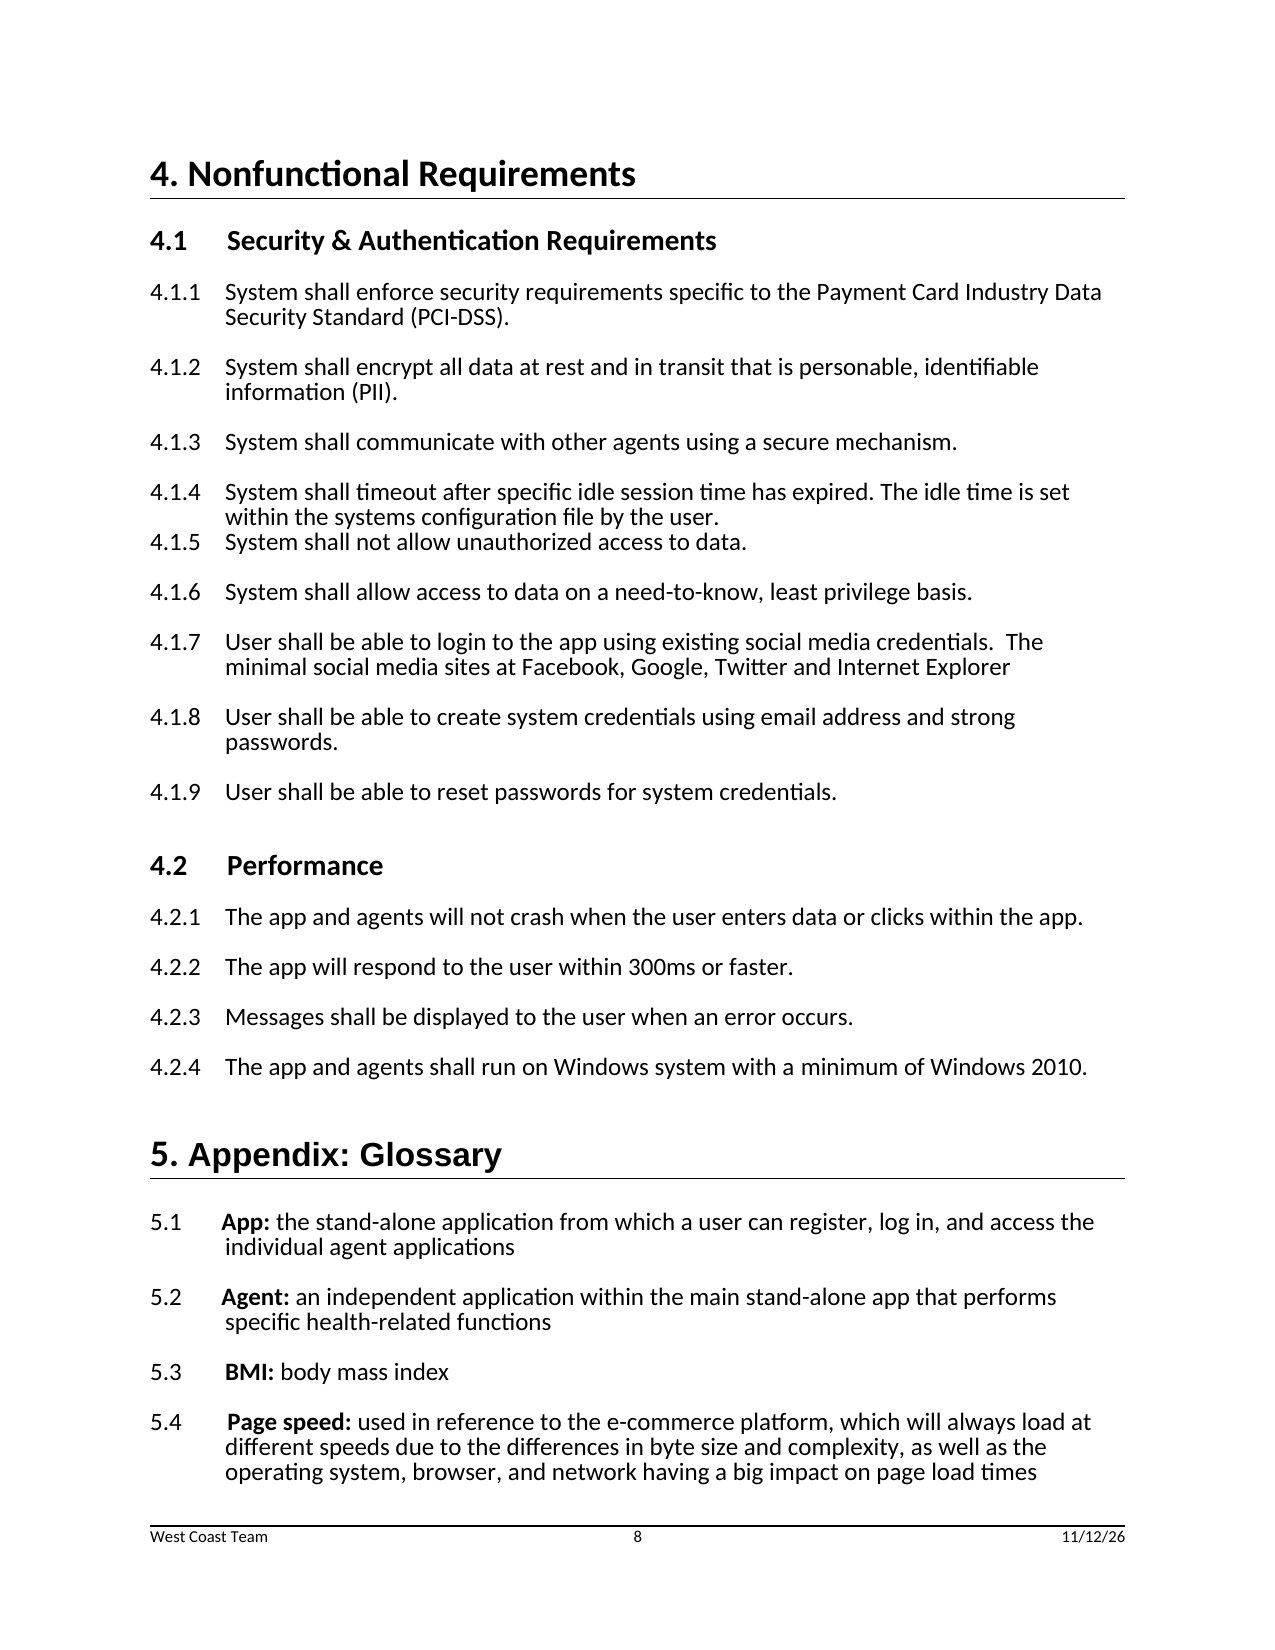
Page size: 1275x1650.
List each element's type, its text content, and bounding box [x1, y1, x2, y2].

text 5.1 App: the stand-alone application from which a user can register, log in, and access the individual agent applications [150, 1210, 1125, 1260]
list System shall timeout after specific idle session time has expired. The idle time is set within the systems configuration file by the user. [150, 480, 1125, 530]
subtitle Appendix: Glossary [150, 1130, 1125, 1178]
list User shall be able to create system credentials using email address and strong passwords. [150, 705, 1125, 755]
text 5.4 Page speed: used in reference to the e-commerce platform, which will always load at different speeds due to the differences in byte size and complexity, as well as the operating system, browser, and network having a big impact on page load times [150, 1410, 1125, 1485]
list The app and agents will not crash when the user enters data or clicks within the app. [150, 905, 1125, 930]
list System shall allow access to data on a need-to-know, least privilege basis. [150, 580, 1125, 605]
subtitle Nonfunctional Requirements [150, 150, 1125, 198]
list User shall be able to reset passwords for system credentials. [150, 780, 1125, 805]
list User shall be able to login to the app using existing social media credentials. The minimal social media sites at Facebook, Google, Twitter and Internet Explorer [150, 630, 1125, 680]
list The app and agents shall run on Windows system with a minimum of Windows 2010. [150, 1055, 1125, 1080]
list Performance [150, 855, 1125, 880]
list System shall encrypt all data at rest and in transit that is personable, identifiable information (PII). [150, 355, 1125, 405]
text 5.3 BMI: body mass index [150, 1360, 1125, 1385]
list Messages shall be displayed to the user when an error occurs. [150, 1005, 1125, 1030]
list System shall enforce security requirements specific to the Payment Card Industry Data Security Standard (PCI-DSS). [150, 280, 1125, 330]
list System shall communicate with other agents using a secure mechanism. [150, 430, 1125, 455]
list System shall not allow unauthorized access to data. [150, 530, 1125, 555]
list Security & Authentication Requirements [150, 230, 1125, 255]
text 5.2 Agent: an independent application within the main stand-alone app that performs specific health-related functions [150, 1285, 1125, 1335]
list The app will respond to the user within 300ms or faster. [150, 955, 1125, 980]
